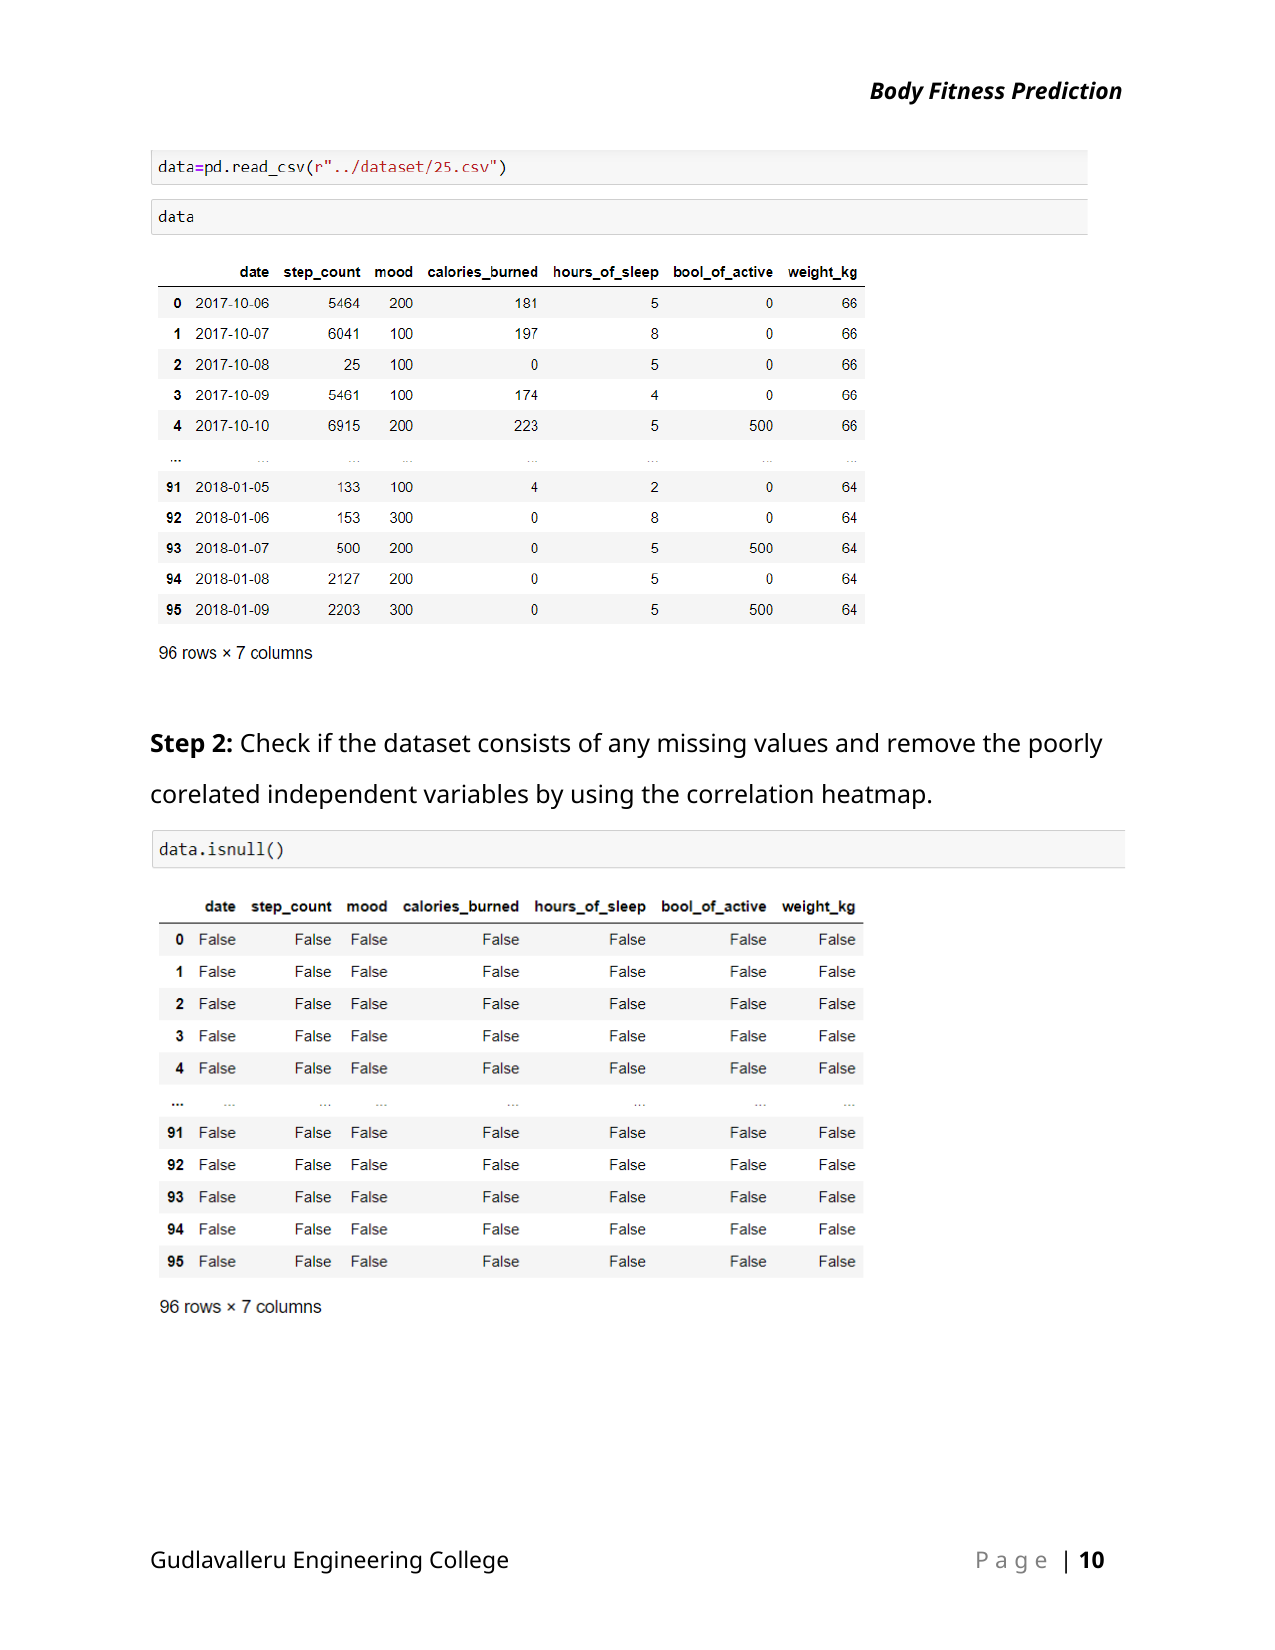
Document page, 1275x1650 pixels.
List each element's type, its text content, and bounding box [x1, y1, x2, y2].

picture [150, 150, 1088, 663]
picture [150, 827, 1125, 1319]
text Step 2: Check if the dataset consists of any missing values and remove the poorly corelated independent variables by using the correlation heatmap. [150, 725, 1125, 810]
